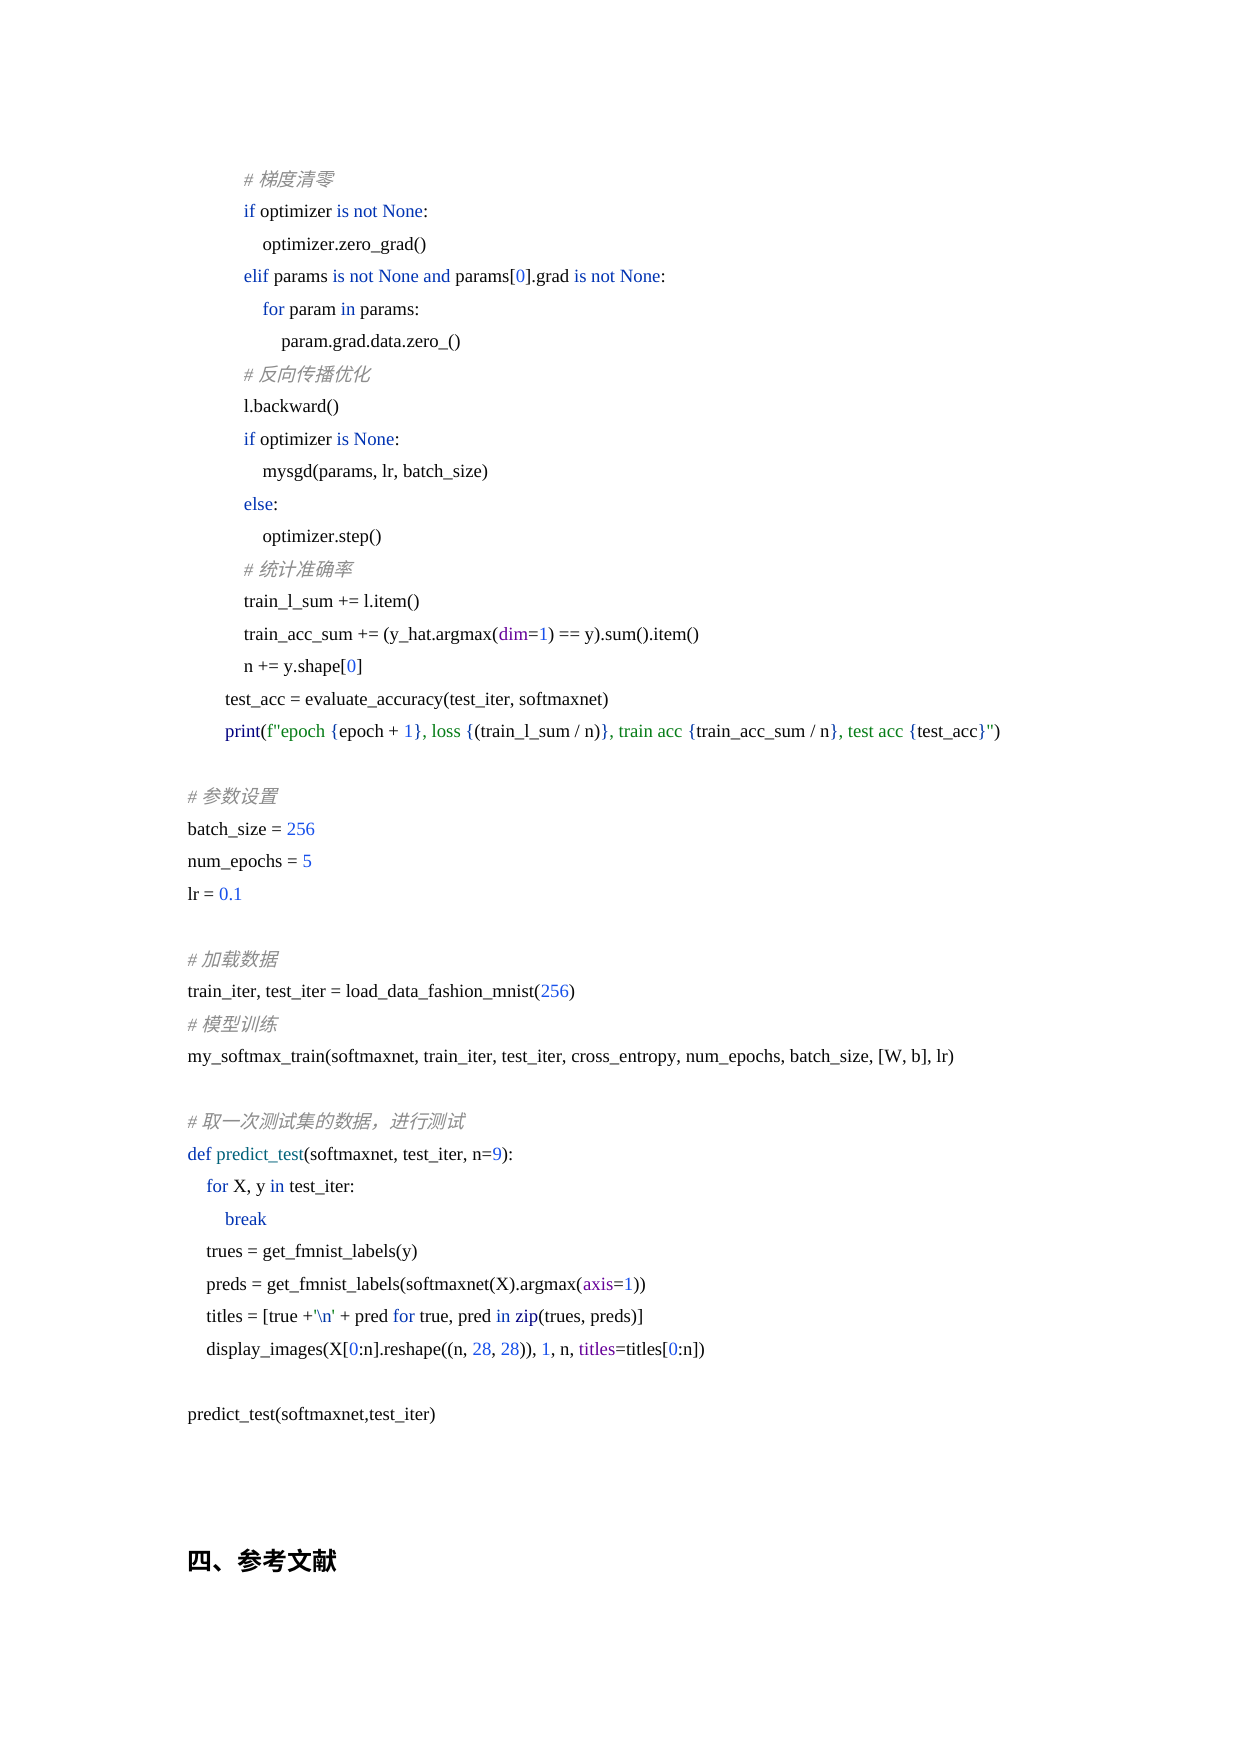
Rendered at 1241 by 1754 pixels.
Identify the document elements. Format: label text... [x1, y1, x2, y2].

picture [225, 1151, 231, 1160]
picture [278, 1149, 282, 1159]
list 参考文献 [187, 1527, 1053, 1592]
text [187, 162, 1053, 1429]
